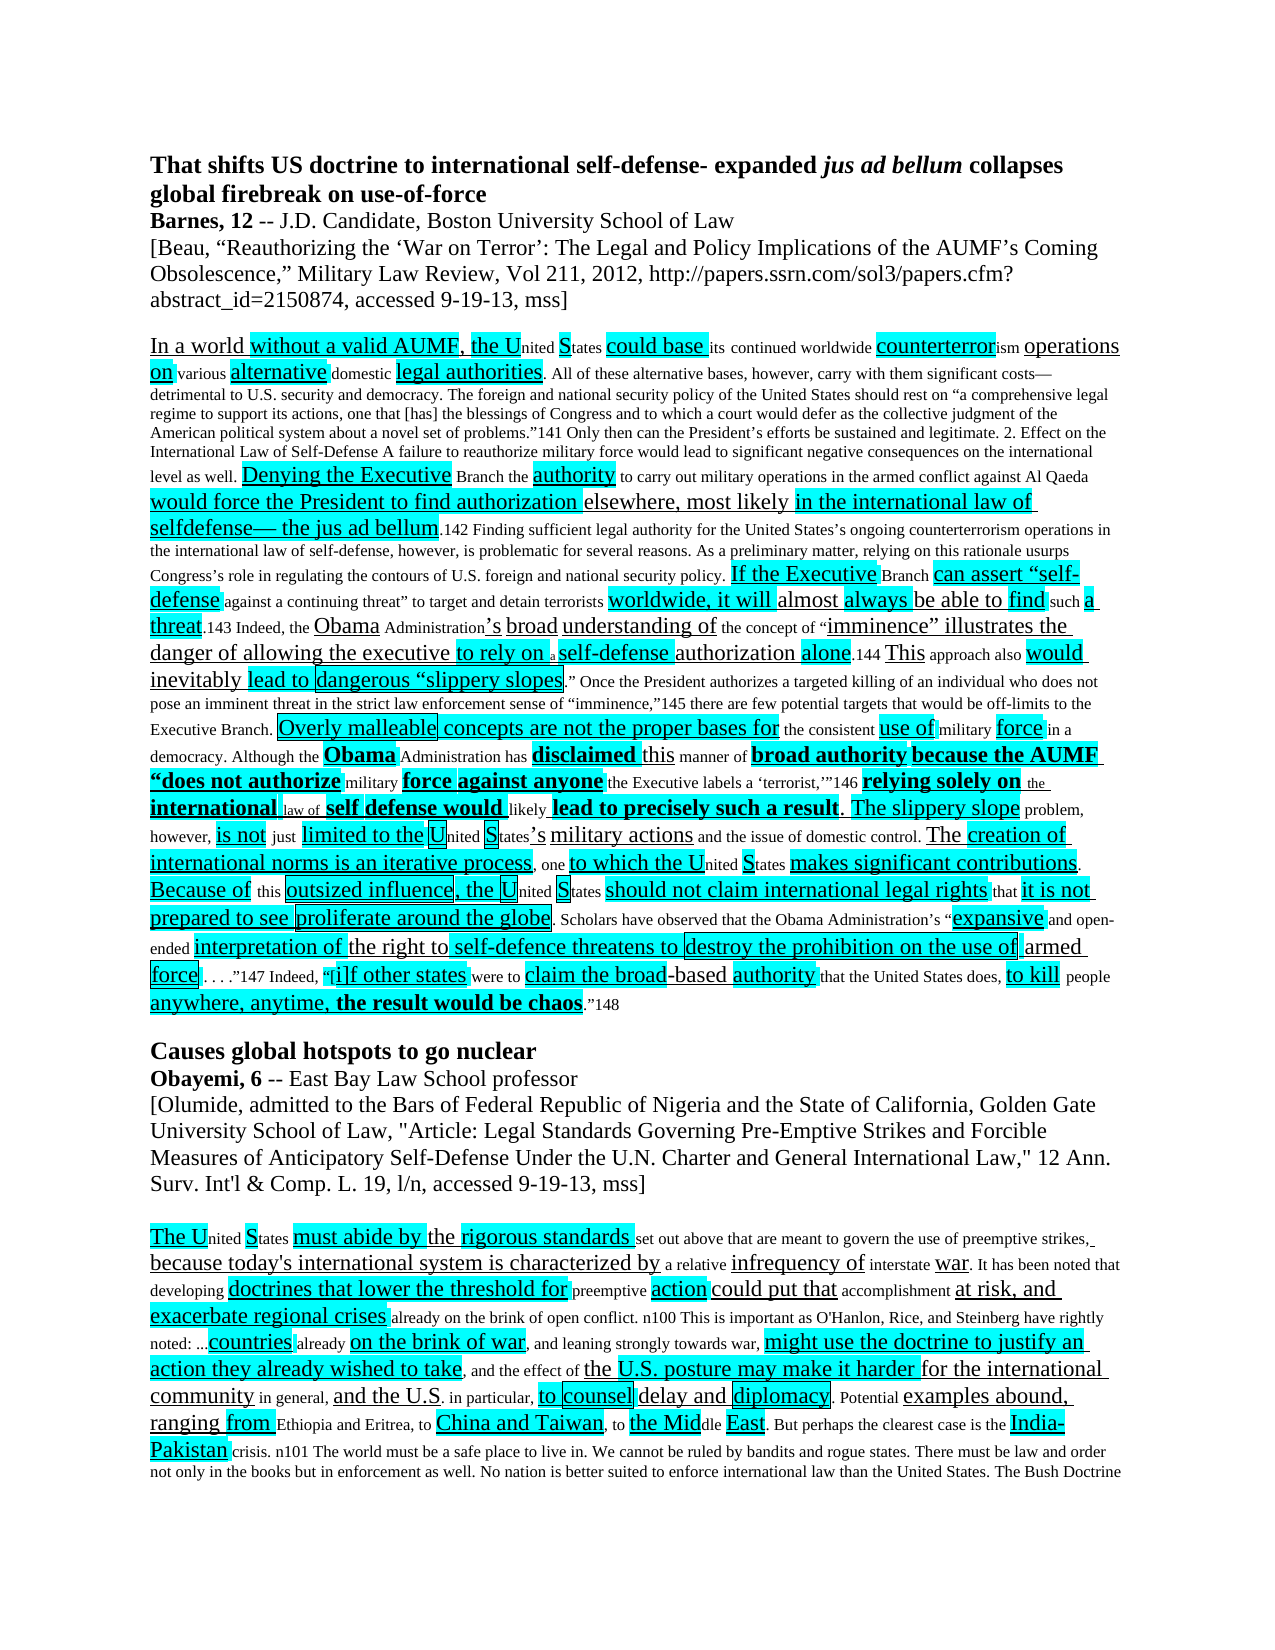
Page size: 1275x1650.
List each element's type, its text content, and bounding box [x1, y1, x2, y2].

text [Olumide, admitted to the Bars of Federal Republic of Nigeria and the State of California, Golden Gate University School of Law, "Article: Legal Standards Governing Pre-Emptive Strikes and Forcible Measures of Anticipatory Self-Defense Under the U.N. Charter and General International Law," 12 Ann. Surv. Int'l & Comp. L. 19, l/n, accessed 9-19-13, mss] [150, 1091, 1125, 1196]
text Obayemi, 6 -- East Bay Law School professor [150, 1065, 1125, 1091]
subtitle Causes global hotspots to go nuclear [150, 1036, 1125, 1065]
text Barnes, 12 -- J.D. Candidate, Boston University School of Law [150, 207, 1125, 234]
subtitle That shifts US doctrine to international self-defense- expanded jus ad bellum collapses global firebreak on use-of-force [150, 150, 1125, 207]
text [Beau, “Reauthorizing the ‘War on Terror’: The Legal and Policy Implications of the AUMF’s Coming Obsolescence,” Military Law Review, Vol 211, 2012, http://papers.ssrn.com/sol3/papers.cfm?abstract_id=2150874, accessed 9-19-13, mss] [150, 234, 1125, 313]
text In a world without a valid AUMF, the United States could base its continued worldwide counterterrorism operations on various alternative domestic legal authorities. All of these alternative bases, however, carry with them significant costs—detrimental to U.S. security and democracy. The foreign and national security policy of the United States should rest on “a comprehensive legal regime to support its actions, one that [has] the blessings of Congress and to which a court would defer as the collective judgment of the American political system about a novel set of problems.”141 Only then can the President’s efforts be sustained and legitimate. 2. Effect on the International Law of Self-Defense A failure to reauthorize military force would lead to significant negative consequences on the international level as well. Denying the Executive Branch the authority to carry out military operations in the armed conflict against Al Qaeda would force the President to find authorization elsewhere, most likely in the international law of selfdefense— the jus ad bellum.142 Finding sufficient legal authority for the United States’s ongoing counterterrorism operations in the international law of self-defense, however, is problematic for several reasons. As a preliminary matter, relying on this rationale usurps Congress’s role in regulating the contours of U.S. foreign and national security policy. If the Executive Branch can assert “self-defense against a continuing threat” to target and detain terrorists worldwide, it will almost always be able to find such a threat.143 Indeed, the Obama Administration’s broad understanding of the concept of “imminence” illustrates the danger of allowing the executive to rely on a self-defense authorization alone.144 This approach also would inevitably lead to dangerous “slippery slopes.” Once the President authorizes a targeted killing of an individual who does not pose an imminent threat in the strict law enforcement sense of “imminence,”145 there are few potential targets that would be off-limits to the Executive Branch. Overly malleable concepts are not the proper bases for the consistent use of military force in a democracy. Although the Obama Administration has disclaimed this manner of broad authority because the AUMF “does not authorize military force against anyone the Executive labels a ‘terrorist,’”146 relying solely on the international law of self defense would likely lead to precisely such a result. The slippery slope problem, however, is not just limited to the United States’s military actions and the issue of domestic control. The creation of international norms is an iterative process, one to which the United States makes significant contributions. Because of this outsized influence, the United States should not claim international legal rights that it is not prepared to see proliferate around the globe. Scholars have observed that the Obama Administration’s “expansive and open-ended interpretation of the right to self-defence threatens to destroy the prohibition on the use of armed force . . . .”147 Indeed, “[i]f other states were to claim the broad-based authority that the United States does, to kill people anywhere, anytime, the result would be chaos.”148 [150, 332, 1125, 1015]
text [150, 1223, 1125, 1481]
